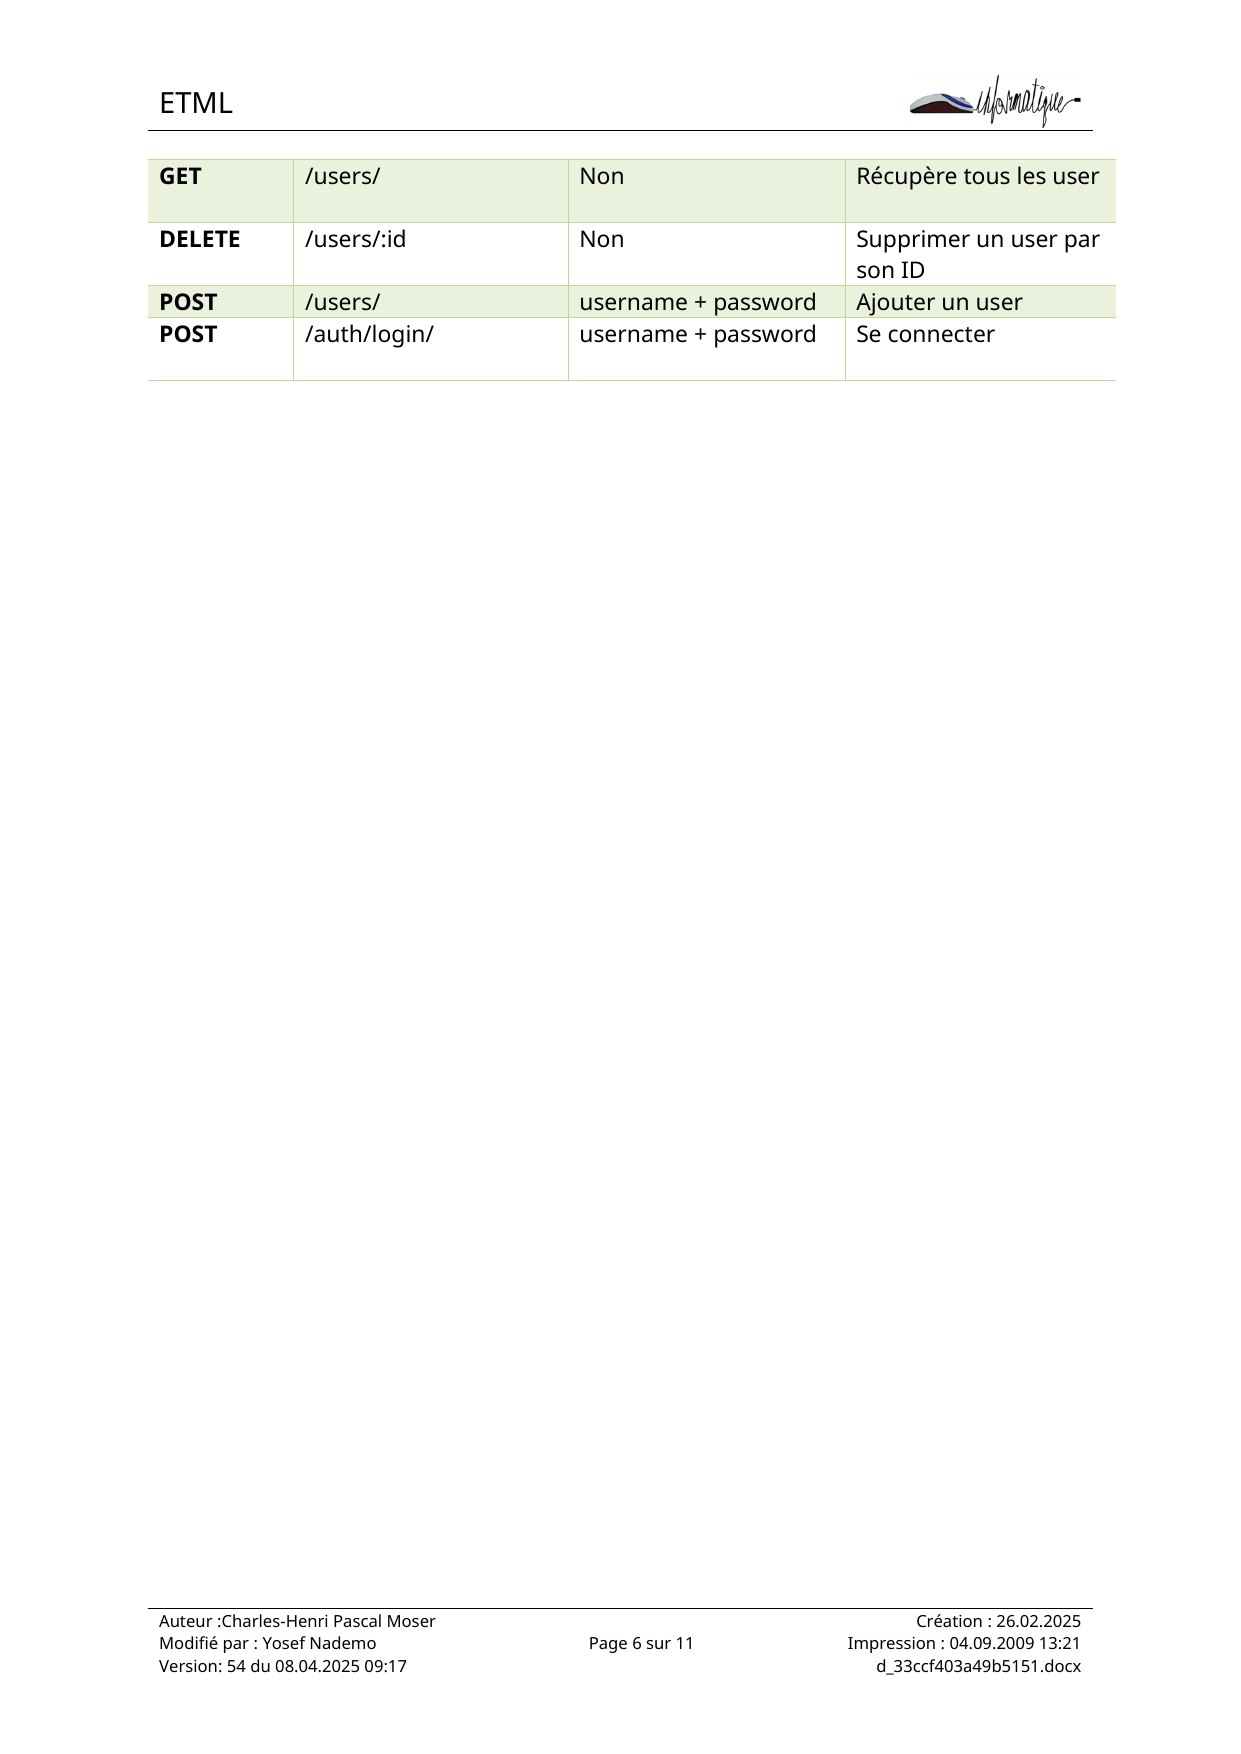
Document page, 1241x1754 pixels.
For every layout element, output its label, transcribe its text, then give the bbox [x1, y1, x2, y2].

table_cell POST [148, 318, 293, 380]
table_cell Ajouter un user [846, 286, 1116, 317]
picture [909, 75, 1082, 128]
table_cell /users/ [294, 160, 568, 222]
table_cell Non [569, 160, 845, 222]
table_cell Supprimer un user par son ID [846, 223, 1116, 285]
table_cell DELETE [148, 223, 293, 285]
table_cell /users/ [294, 286, 568, 317]
table_cell POST [148, 286, 293, 317]
table_cell username + password [569, 318, 845, 380]
table_cell GET [148, 160, 293, 222]
table_cell username + password [569, 286, 845, 317]
table_cell Se connecter [846, 318, 1116, 380]
table_cell /users/:id [294, 223, 568, 285]
table_cell Récupère tous les user [846, 160, 1116, 222]
table_cell /auth/login/ [294, 318, 568, 380]
table_cell Non [569, 223, 845, 285]
